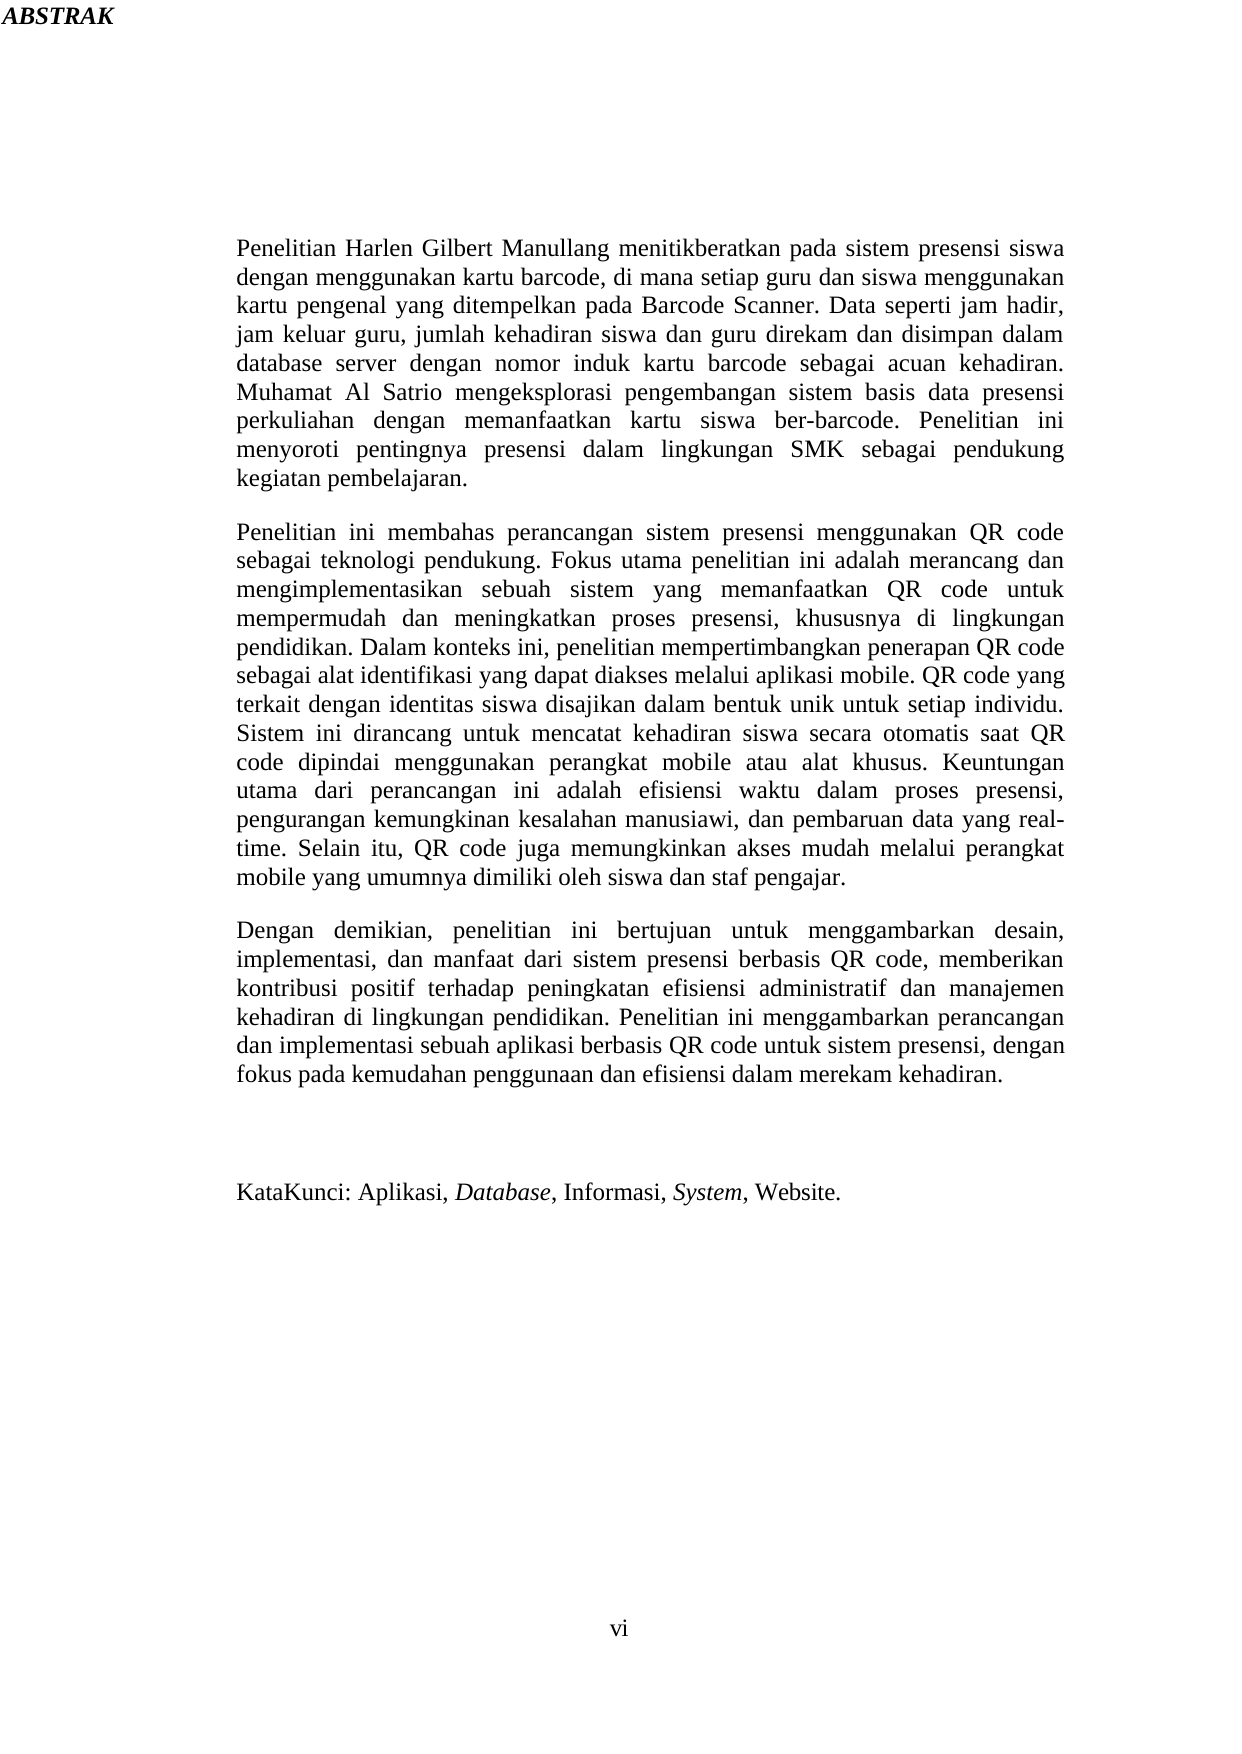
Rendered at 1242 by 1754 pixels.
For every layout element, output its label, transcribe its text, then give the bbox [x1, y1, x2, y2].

text vi [162, 1613, 1076, 1642]
text Penelitian Harlen Gilbert Manullang menitikberatkan pada sistem presensi siswa dengan menggunakan kartu barcode, di mana setiap guru dan siswa menggunakan kartu pengenal yang ditempelkan pada Barcode Scanner. Data seperti jam hadir, jam keluar guru, jumlah kehadiran siswa dan guru direkam dan disimpan dalam database server dengan nomor induk kartu barcode sebagai acuan kehadiran. Muhamat Al Satrio mengeksplorasi pengembangan sistem basis data presensi perkuliahan dengan memanfaatkan kartu siswa ber-barcode. Penelitian ini menyoroti pentingnya presensi dalam lingkungan SMK sebagai pendukung kegiatan pembelajaran. [236, 233, 1065, 492]
text KataKunci: Aplikasi, Database, Informasi, System, Website. [236, 1177, 1153, 1206]
text Dengan demikian, penelitian ini bertujuan untuk menggambarkan desain, implementasi, dan manfaat dari sistem presensi berbasis QR code, memberikan kontribusi positif terhadap peningkatan efisiensi administratif dan manajemen kehadiran di lingkungan pendidikan. Penelitian ini menggambarkan perancangan dan implementasi sebuah aplikasi berbasis QR code untuk sistem presensi, dengan fokus pada kemudahan penggunaan dan efisiensi dalam merekam kehadiran. [236, 916, 1065, 1088]
text Penelitian ini membahas perancangan sistem presensi menggunakan QR code sebagai teknologi pendukung. Fokus utama penelitian ini adalah merancang dan mengimplementasikan sebuah sistem yang memanfaatkan QR code untuk mempermudah dan meningkatkan proses presensi, khususnya di lingkungan pendidikan. Dalam konteks ini, penelitian mempertimbangkan penerapan QR code sebagai alat identifikasi yang dapat diakses melalui aplikasi mobile. QR code yang terkait dengan identitas siswa disajikan dalam bentuk unik untuk setiap individu. Sistem ini dirancang untuk mencatat kehadiran siswa secara otomatis saat QR code dipindai menggunakan perangkat mobile atau alat khusus. Keuntungan utama dari perancangan ini adalah efisiensi waktu dalam proses presensi, pengurangan kemungkinan kesalahan manusiawi, dan pembaruan data yang real-time. Selain itu, QR code juga memungkinkan akses mudah melalui perangkat mobile yang umumnya dimiliki oleh siswa dan staf pengajar. [236, 517, 1065, 891]
